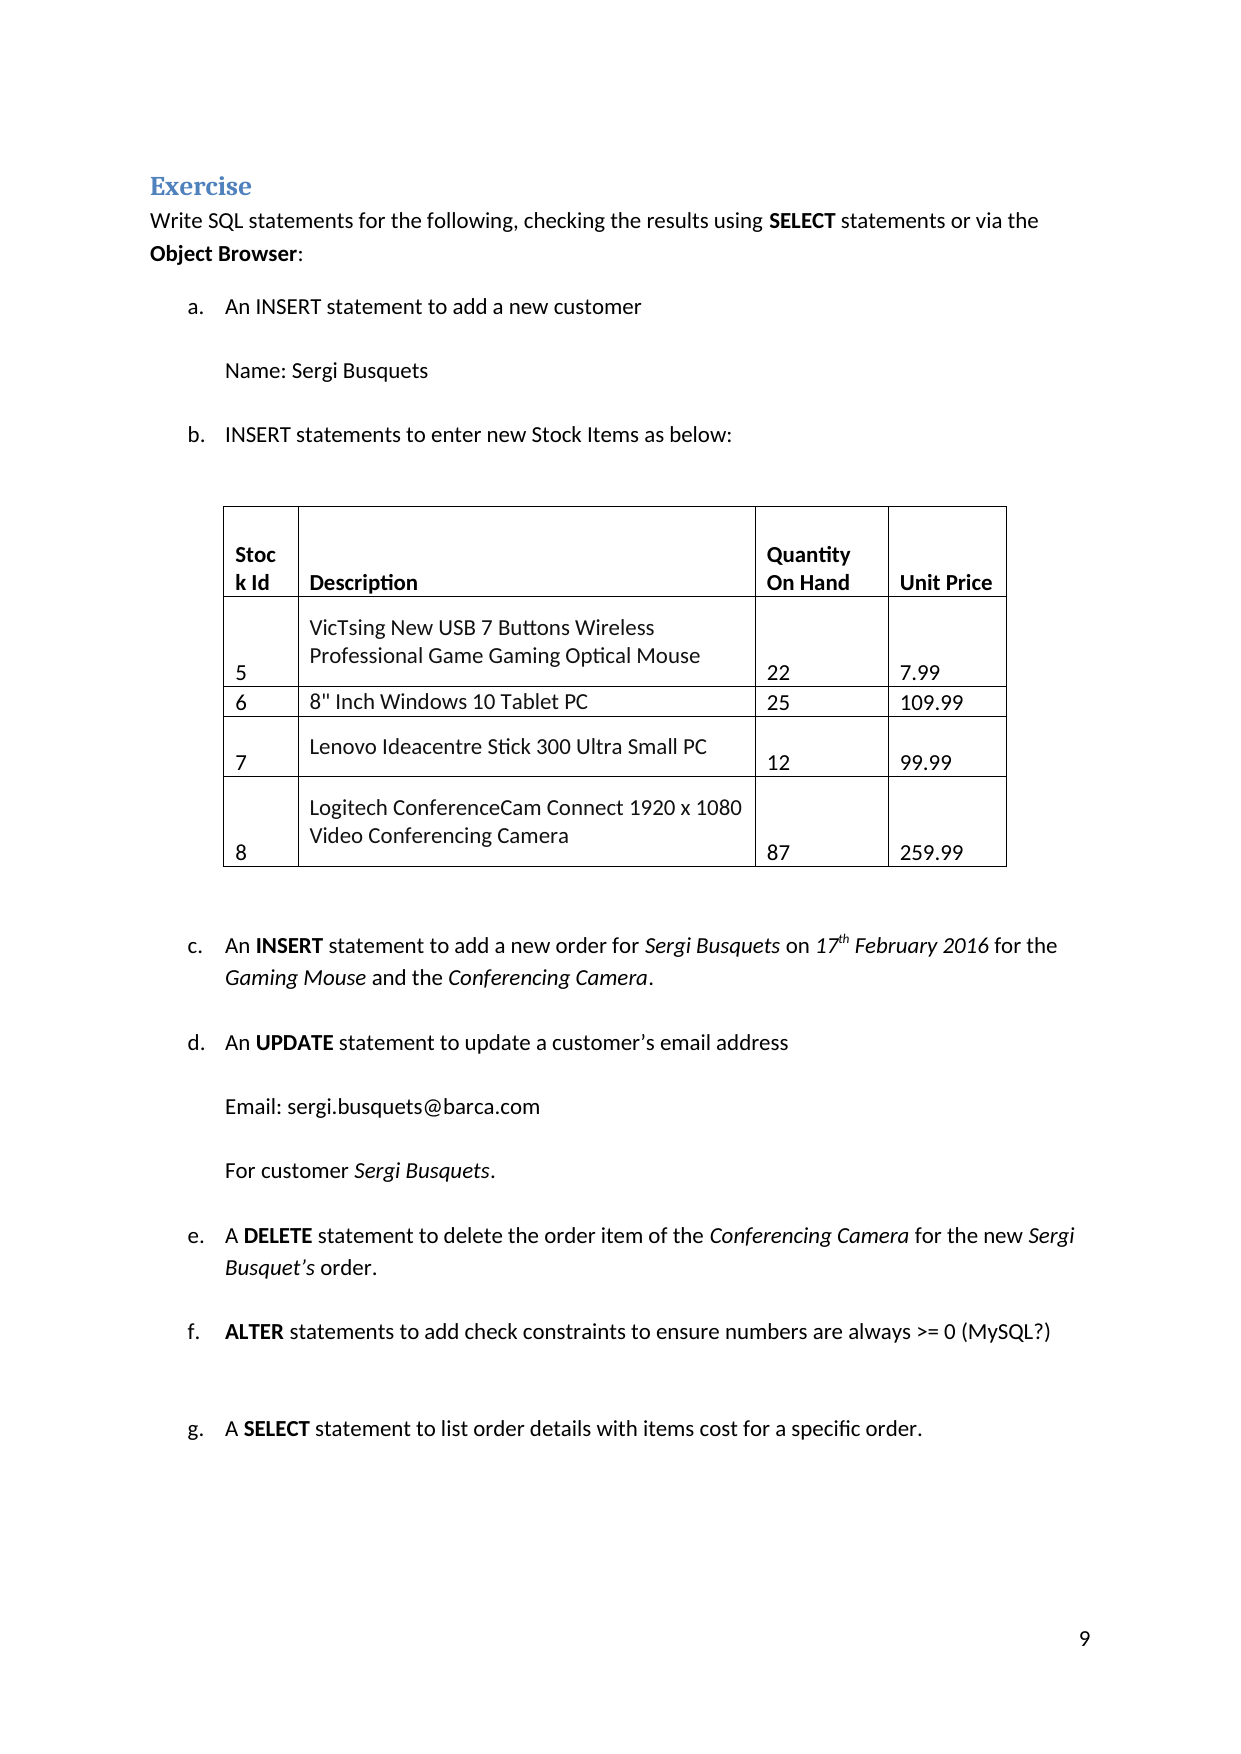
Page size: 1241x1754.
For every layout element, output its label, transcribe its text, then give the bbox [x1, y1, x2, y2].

table_cell 25 [756, 687, 888, 716]
list A SELECT statement to list order details with items cost for a specific order. [187, 1414, 1090, 1442]
table_header Description [299, 507, 755, 596]
table_cell 7.99 [889, 597, 1006, 686]
list An INSERT statement to add a new customer [187, 292, 1090, 320]
table_cell 8" Inch Windows 10 Tablet PC [299, 687, 755, 716]
table_header Stock Id [224, 507, 298, 596]
table_cell 99.99 [889, 717, 1006, 776]
text Write SQL statements for the following, checking the results using SELECT statements or via the Object Browser: [150, 207, 1090, 267]
table_header Quantity On Hand [756, 507, 888, 596]
list ALTER statements to add check constraints to ensure numbers are always >= 0 (MySQL?) [187, 1317, 1090, 1345]
list INSERT statements to enter new Stock Items as below: [187, 421, 1090, 448]
table_cell 5 [224, 597, 298, 686]
list For customer Sergi Busquets. [225, 1156, 1090, 1184]
table_cell 109.99 [889, 687, 1006, 716]
table_cell Lenovo Ideacentre Stick 300 Ultra Small PC [299, 717, 755, 776]
subtitle Exercise [150, 171, 1090, 202]
table_cell 8 [224, 777, 298, 866]
table_cell 12 [756, 717, 888, 776]
table_cell 22 [756, 597, 888, 686]
table_cell 7 [224, 717, 298, 776]
table_cell VicTsing New USB 7 Buttons Wireless Professional Game Gaming Optical Mouse [299, 597, 755, 686]
table_cell Logitech ConferenceCam Connect 1920 x 1080 Video Conferencing Camera [299, 777, 755, 866]
table_cell 6 [224, 687, 298, 716]
list Email: sergi.busquets@barca.com [225, 1092, 1090, 1120]
table_header Unit Price [889, 507, 1006, 596]
list An UPDATE statement to update a customer’s email address [187, 1028, 1090, 1056]
list Name: Sergi Busquets [225, 356, 1090, 384]
list A DELETE statement to delete the order item of the Conferencing Camera for the new Sergi Busquet’s order. [187, 1221, 1090, 1281]
table_cell 87 [756, 777, 888, 866]
list An INSERT statement to add a new order for Sergi Busquets on 17th February 2016 for the Gaming Mouse and the Conferencing Camera. [187, 931, 1090, 991]
table_cell 259.99 [889, 777, 1006, 866]
